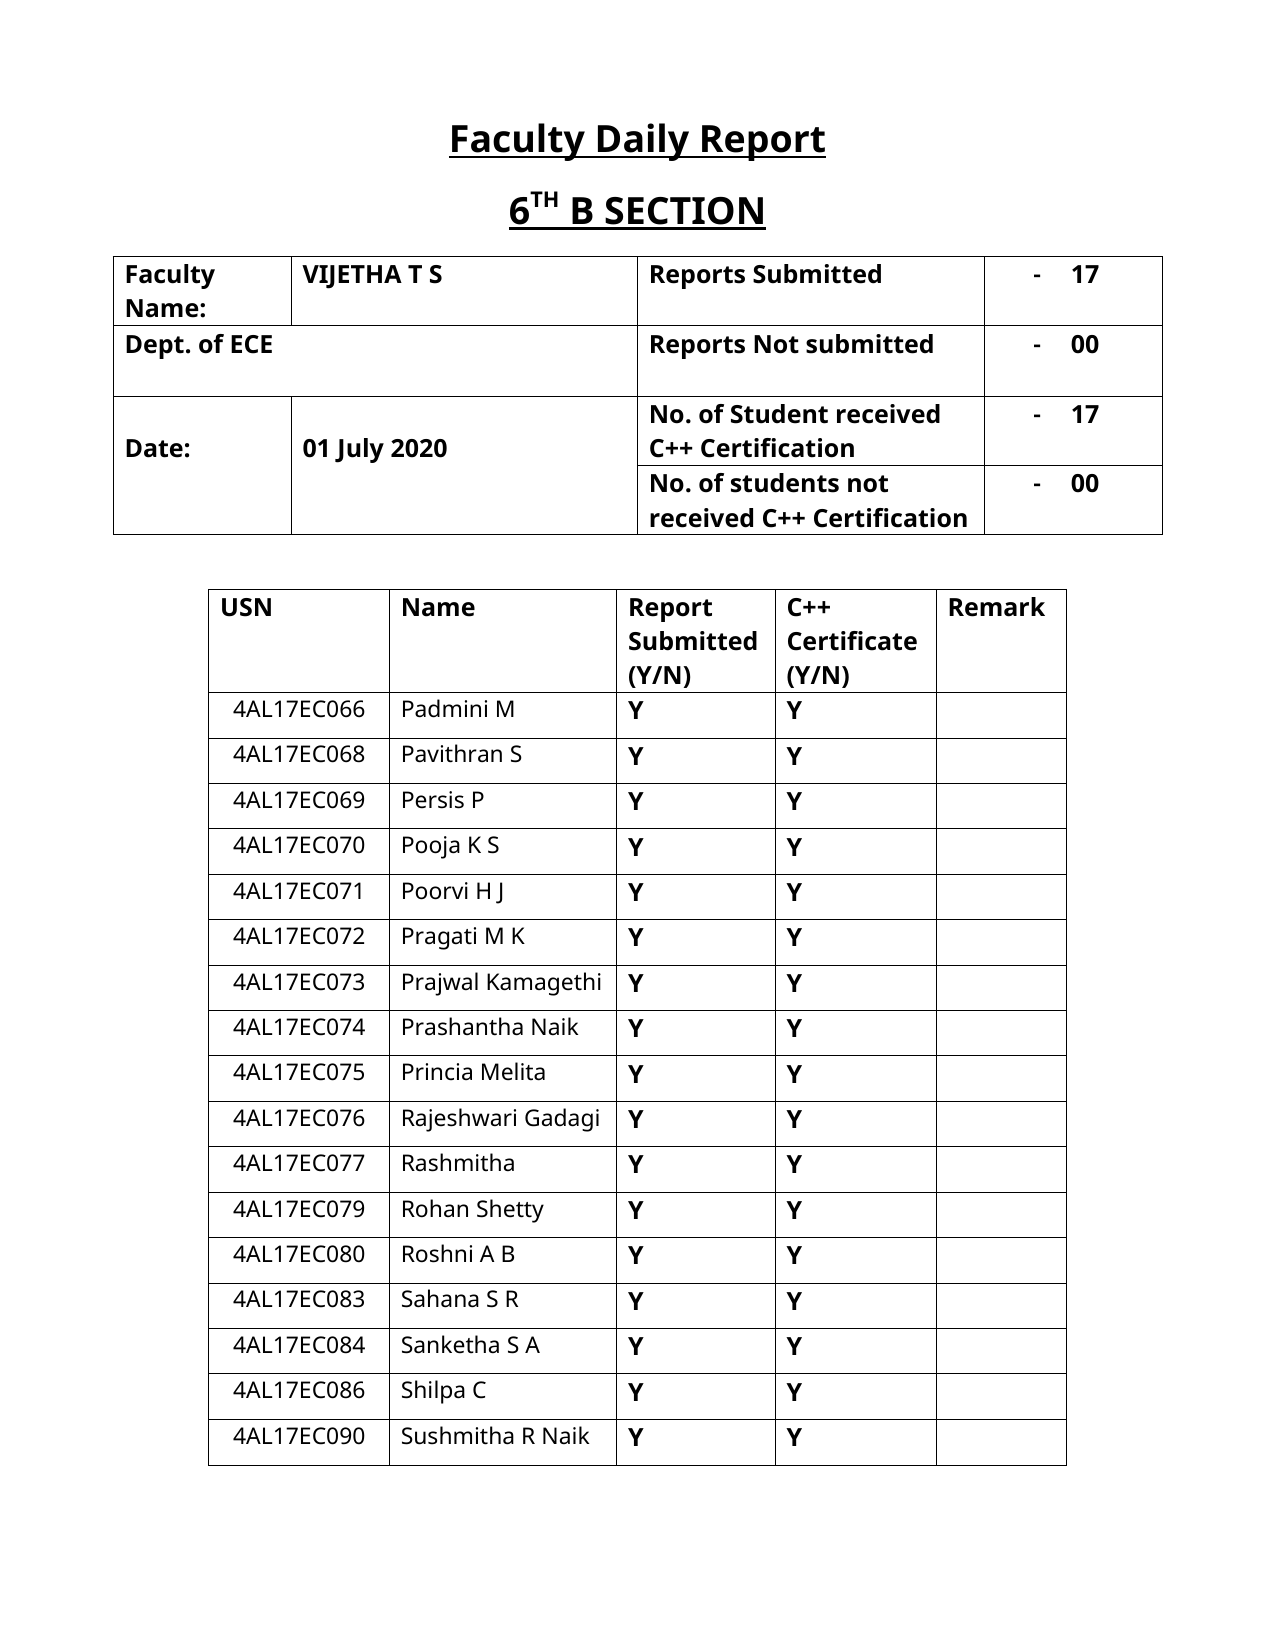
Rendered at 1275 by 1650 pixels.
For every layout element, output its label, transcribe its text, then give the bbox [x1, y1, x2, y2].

table_cell Y [617, 1011, 775, 1055]
table_cell Rashmitha [390, 1147, 616, 1192]
table_cell Pragati M K [390, 920, 616, 964]
table_header Name [390, 590, 616, 692]
table_cell 4AL17EC074 [209, 1011, 389, 1055]
table_cell 17 [985, 397, 1162, 465]
table_cell Rajeshwari Gadagi [390, 1102, 616, 1146]
table_cell Y [776, 1420, 936, 1464]
table_header 17 [985, 257, 1162, 325]
table_cell Y [776, 1011, 936, 1055]
table_cell 4AL17EC075 [209, 1056, 389, 1101]
table_cell Y [776, 920, 936, 964]
table_cell Y [776, 829, 936, 874]
table_cell Y [776, 1329, 936, 1373]
table_cell Y [776, 1284, 936, 1328]
table_cell Y [776, 1238, 936, 1282]
table_cell Y [617, 1193, 775, 1237]
table_cell Sushmitha R Naik [390, 1420, 616, 1464]
table_cell [937, 1374, 1066, 1419]
table_cell Y [617, 1284, 775, 1328]
table_cell Y [617, 875, 775, 919]
table_cell Padmini M [390, 693, 616, 737]
table_cell 4AL17EC090 [209, 1420, 389, 1464]
table_cell 4AL17EC068 [209, 739, 389, 783]
table_cell Shilpa C [390, 1374, 616, 1419]
table_cell Poorvi H J [390, 875, 616, 919]
table_cell [937, 1284, 1066, 1328]
table_cell 4AL17EC083 [209, 1284, 389, 1328]
table_cell 4AL17EC086 [209, 1374, 389, 1419]
table_cell [937, 829, 1066, 874]
table_cell 4AL17EC066 [209, 693, 389, 737]
table_cell Y [617, 1238, 775, 1282]
text 6TH B SECTION [112, 184, 1162, 235]
table_cell [937, 1056, 1066, 1101]
table_cell Y [776, 693, 936, 737]
table_cell Reports Not submitted [638, 326, 984, 396]
table_cell Pooja K S [390, 829, 616, 874]
table_cell Rohan Shetty [390, 1193, 616, 1237]
table_cell 00 [985, 466, 1162, 534]
table_cell 4AL17EC070 [209, 829, 389, 874]
table_cell 4AL17EC079 [209, 1193, 389, 1237]
table_cell 4AL17EC084 [209, 1329, 389, 1373]
table_cell Y [617, 829, 775, 874]
table_cell 4AL17EC073 [209, 966, 389, 1010]
table_cell [937, 1329, 1066, 1373]
table_cell Y [617, 739, 775, 783]
table_cell Date: [114, 397, 291, 534]
table_cell Y [617, 1329, 775, 1373]
table_cell 00 [985, 326, 1162, 396]
table_cell [937, 1147, 1066, 1192]
table_cell Y [776, 966, 936, 1010]
table_cell 4AL17EC072 [209, 920, 389, 964]
table_header Reports Submitted [638, 257, 984, 325]
table_header VIJETHA T S [292, 257, 637, 325]
table_cell [937, 875, 1066, 919]
table_cell Y [776, 1193, 936, 1237]
table_cell Y [617, 920, 775, 964]
table_cell [937, 1011, 1066, 1055]
table_header Remark [937, 590, 1066, 692]
table_cell Y [617, 1420, 775, 1464]
table_cell Roshni A B [390, 1238, 616, 1282]
table_cell [937, 1102, 1066, 1146]
table_cell Y [617, 693, 775, 737]
table_cell Y [617, 784, 775, 828]
table_cell Dept. of ECE [114, 326, 637, 396]
table_cell [937, 966, 1066, 1010]
table_cell [937, 739, 1066, 783]
table_cell 4AL17EC077 [209, 1147, 389, 1192]
table_header USN [209, 590, 389, 692]
table_cell Y [617, 1147, 775, 1192]
table_cell Y [617, 1374, 775, 1419]
table_cell 01 July 2020 [292, 397, 637, 534]
text Faculty Daily Report [112, 112, 1162, 163]
table_cell Y [617, 966, 775, 1010]
table_cell Y [776, 739, 936, 783]
table_cell Prajwal Kamagethi [390, 966, 616, 1010]
table_cell Y [776, 875, 936, 919]
table_cell [937, 920, 1066, 964]
table_cell Y [617, 1102, 775, 1146]
table_cell 4AL17EC076 [209, 1102, 389, 1146]
table_cell Persis P [390, 784, 616, 828]
table_cell 4AL17EC080 [209, 1238, 389, 1282]
table_cell Y [776, 1102, 936, 1146]
table_cell [937, 1420, 1066, 1464]
table_cell 4AL17EC069 [209, 784, 389, 828]
table_cell Y [776, 1056, 936, 1101]
table_cell Prashantha Naik [390, 1011, 616, 1055]
table_cell [937, 1238, 1066, 1282]
table_cell 4AL17EC071 [209, 875, 389, 919]
table_header Faculty Name: [114, 257, 291, 325]
table_header Report Submitted (Y/N) [617, 590, 775, 692]
table_cell [937, 693, 1066, 737]
table_cell Y [776, 784, 936, 828]
table_cell [937, 1193, 1066, 1237]
table_cell Pavithran S [390, 739, 616, 783]
table_cell [937, 784, 1066, 828]
table_cell Y [617, 1056, 775, 1101]
table_cell No. of students not received C++ Certification [638, 466, 984, 534]
table_cell Princia Melita [390, 1056, 616, 1101]
table_cell Y [776, 1374, 936, 1419]
table_cell Sahana S R [390, 1284, 616, 1328]
table_header C++ Certificate (Y/N) [776, 590, 936, 692]
table_cell Y [776, 1147, 936, 1192]
table_cell Sanketha S A [390, 1329, 616, 1373]
table_cell No. of Student received C++ Certification [638, 397, 984, 465]
